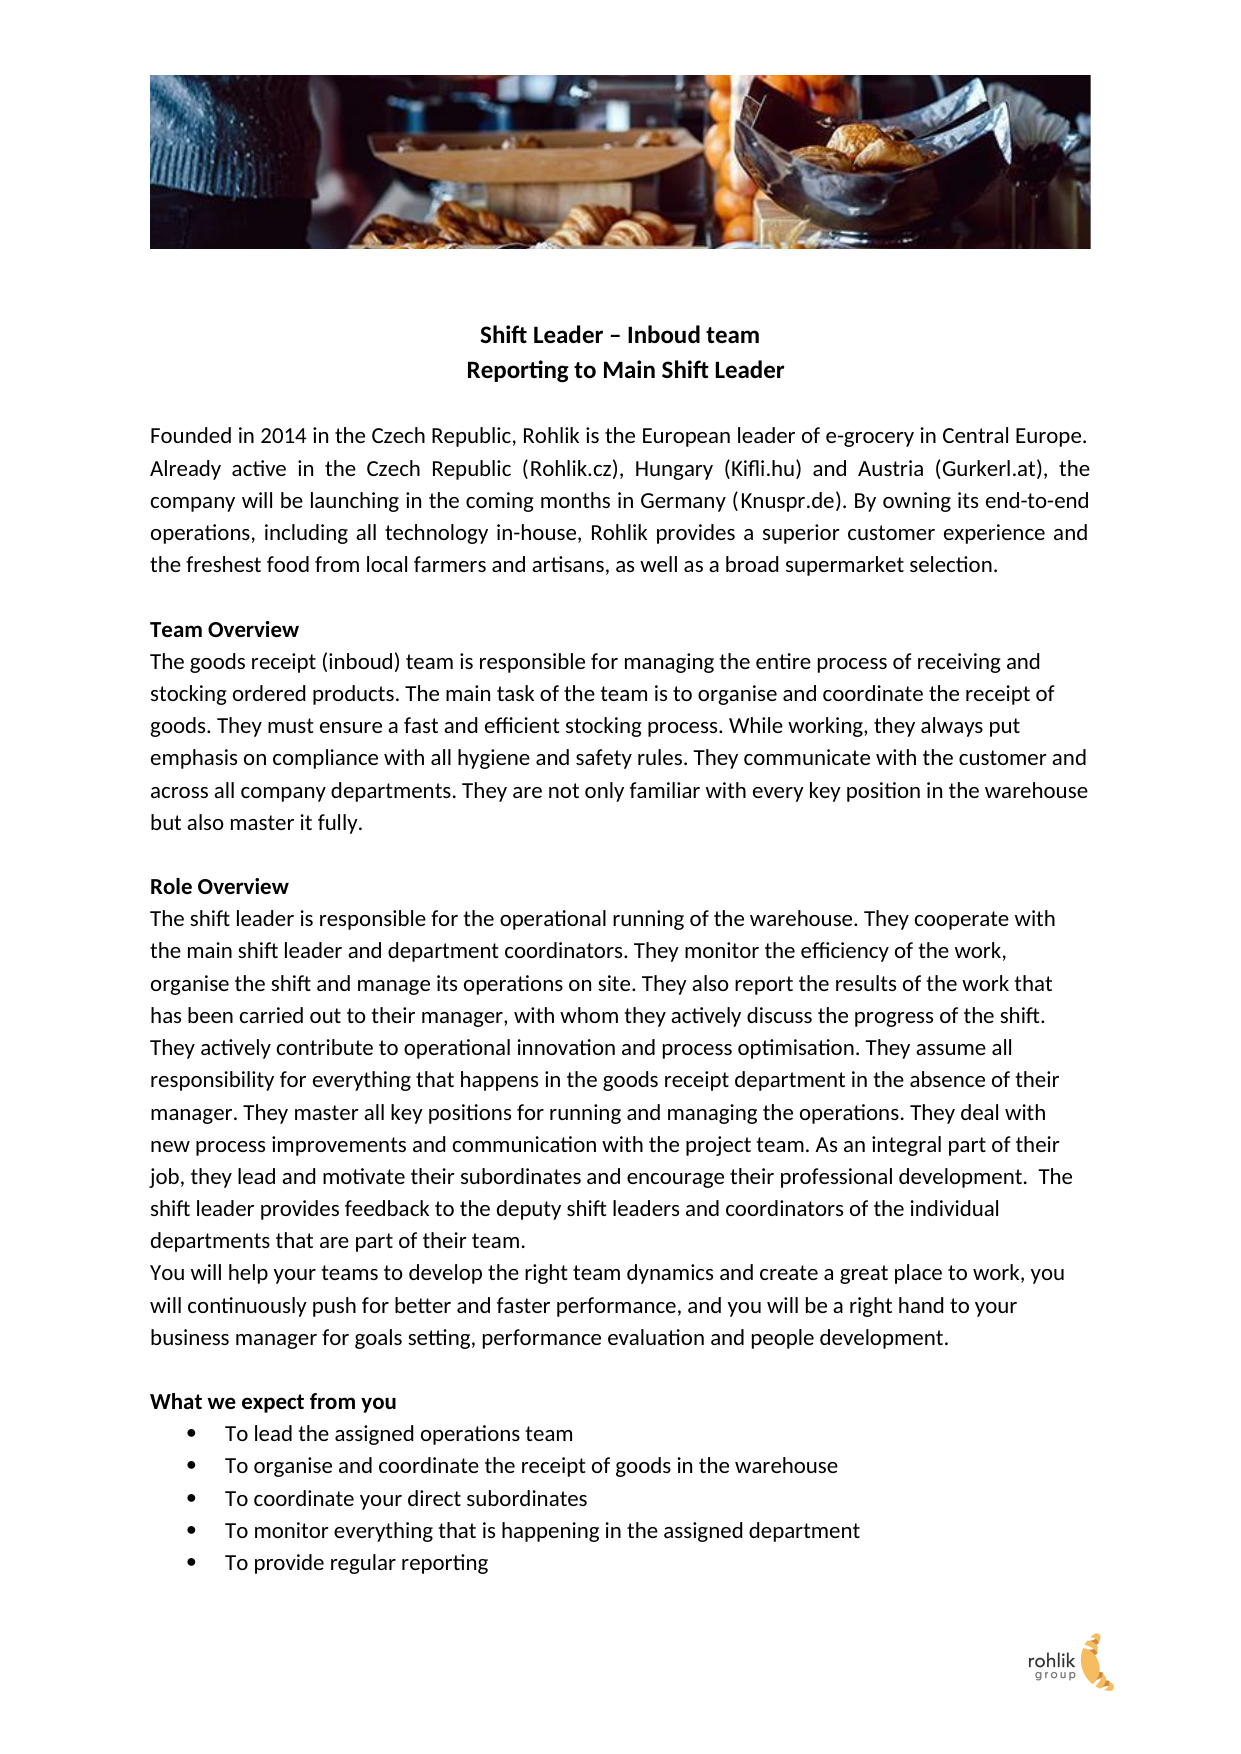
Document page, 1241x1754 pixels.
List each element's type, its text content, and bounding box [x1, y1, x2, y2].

text Shift Leader – Inboud team [150, 319, 1090, 350]
text Team Overview [150, 615, 1090, 643]
text What we expect from you [150, 1387, 1090, 1415]
list To organise and coordinate the receipt of goods in the warehouse [187, 1452, 1090, 1480]
text The goods receipt (inboud) team is responsible for managing the entire process of receiving and stocking ordered products. The main task of the team is to organise and coordinate the receipt of goods. They must ensure a fast and efficient stocking process. While working, they always put emphasis on compliance with all hygiene and safety rules. They communicate with the customer and across all company departments. They are not only familiar with every key position in the warehouse but also master it fully. [150, 647, 1090, 836]
text You will help your teams to develop the right team dynamics and create a great place to work, you will continuously push for better and faster performance, and you will be a right hand to your business manager for goals setting, performance evaluation and people development. [150, 1258, 1090, 1351]
list To monitor everything that is happening in the assigned department [187, 1516, 1090, 1544]
text Reporting to Main Shift Leader [150, 354, 1090, 385]
text Role Overview [150, 872, 1090, 900]
text The shift leader is responsible for the operational running of the warehouse. They cooperate with the main shift leader and department coordinators. They monitor the efficiency of the work, organise the shift and manage its operations on site. They also report the results of the work that has been carried out to their manager, with whom they actively discuss the progress of the shift. They actively contribute to operational innovation and process optimisation. They assume all responsibility for everything that happens in the goods receipt department in the absence of their manager. They master all key positions for running and managing the operations. They deal with new process improvements and communication with the project team. As an integral part of their job, they lead and motivate their subordinates and encourage their professional development. The shift leader provides feedback to the deputy shift leaders and coordinators of the individual departments that are part of their team. [150, 904, 1090, 1254]
list To provide regular reporting [187, 1548, 1090, 1576]
list To coordinate your direct subordinates [187, 1484, 1090, 1512]
picture [150, 75, 1091, 249]
list To lead the assigned operations team [187, 1419, 1090, 1447]
text Founded in 2014 in the Czech Republic, Rohlik is the European leader of e-grocery in Central Europe. Already active in the Czech Republic (Rohlik.cz), Hungary (Kifli.hu) and Austria (Gurkerl.at), the company will be launching in the coming months in Germany (Knuspr.de). By owning its end-to-end operations, including all technology in-house, Rohlik provides a superior customer experience and the freshest food from local farmers and artisans, as well as a broad supermarket selection. [150, 422, 1090, 578]
picture [1018, 1623, 1125, 1702]
